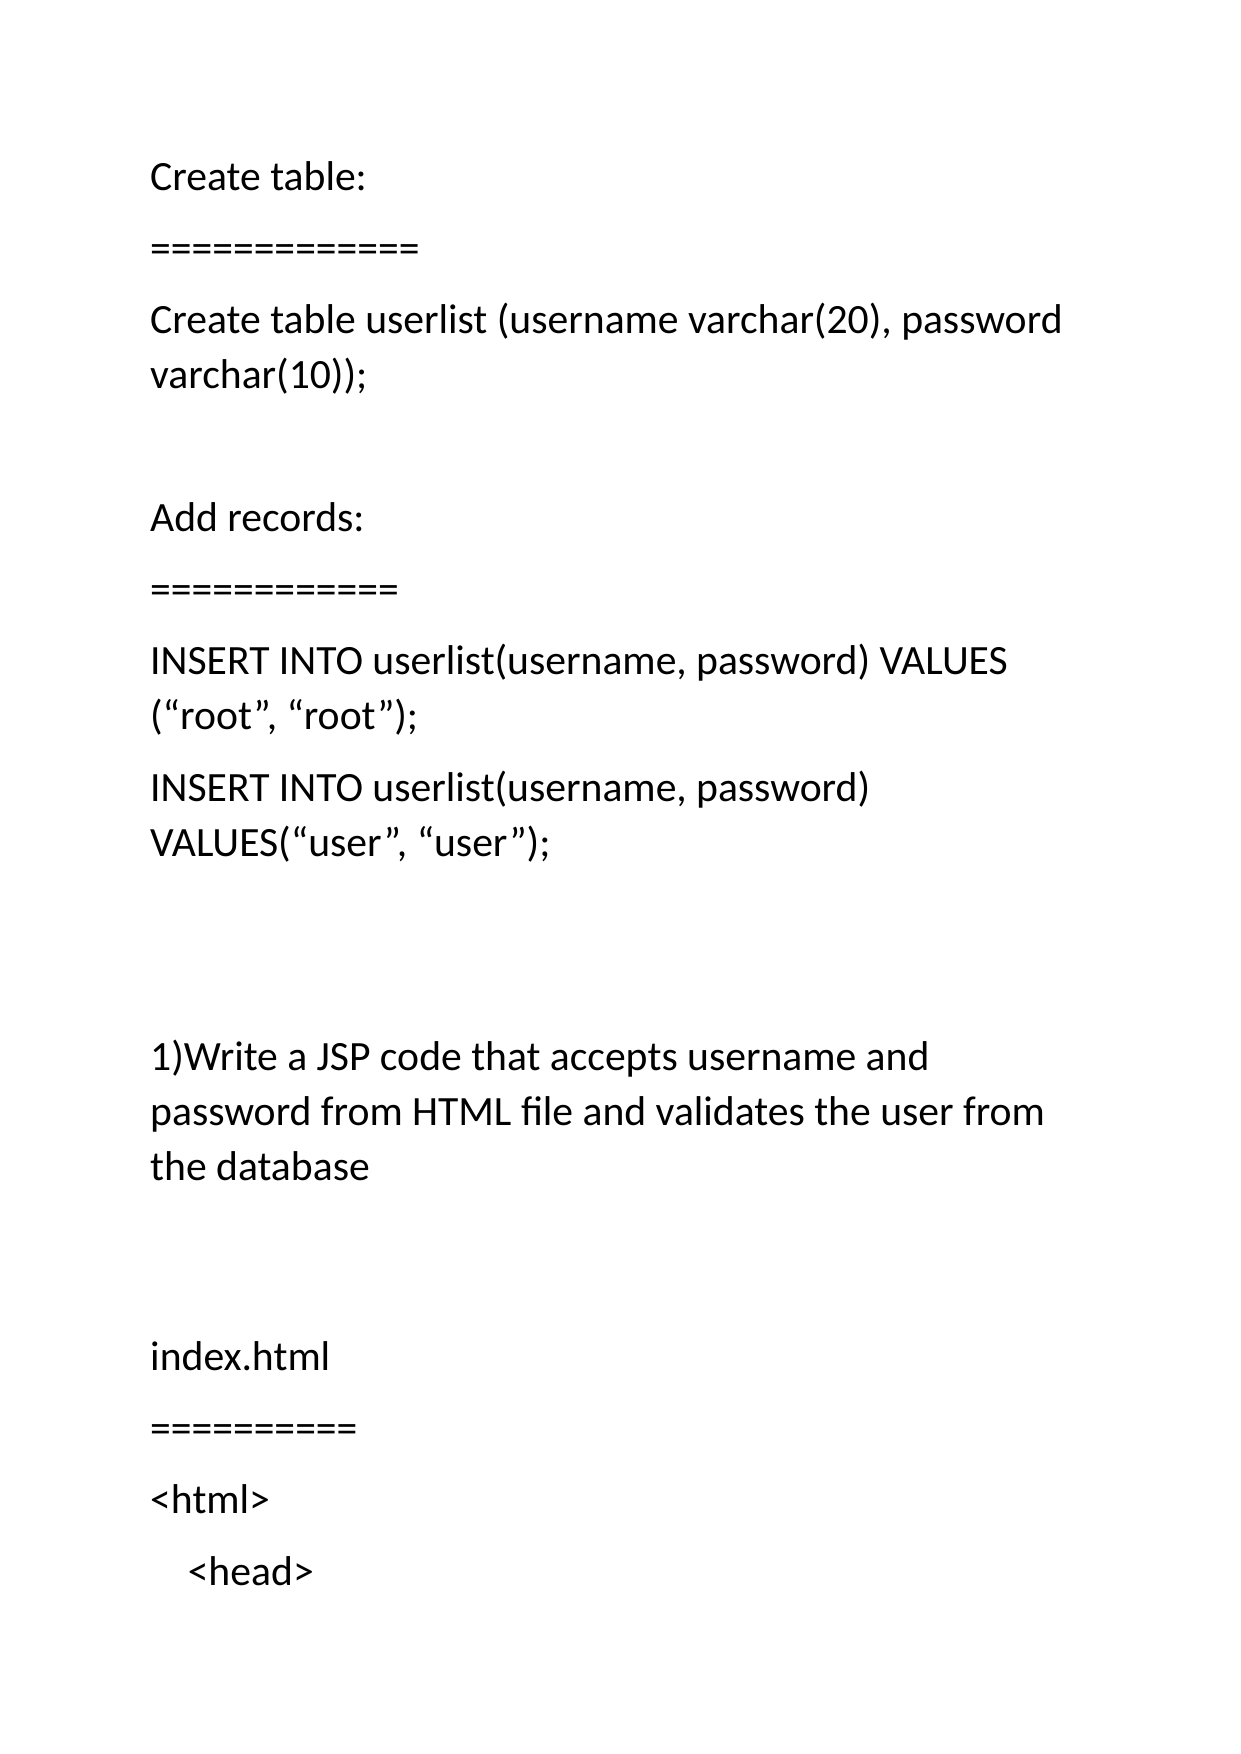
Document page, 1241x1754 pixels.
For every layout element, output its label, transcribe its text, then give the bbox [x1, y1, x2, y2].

text <html> [150, 1473, 1090, 1524]
text Create table userlist (username varchar(20), password varchar(10)); [150, 293, 1090, 399]
text INSERT INTO userlist(username, password) VALUES (“root”, “root”); [150, 634, 1090, 740]
text 1)Write a JSP code that accepts username and password from HTML file and validates the user from the database [150, 1030, 1090, 1191]
text Create table: [150, 150, 1090, 201]
text ============= [150, 222, 1090, 272]
text Add records: [150, 491, 1090, 542]
text index.html [150, 1330, 1090, 1381]
text ========== [150, 1402, 1090, 1452]
text INSERT INTO userlist(username, password) VALUES(“user”, “user”); [150, 761, 1090, 866]
text ============ [150, 563, 1090, 613]
text <head> [150, 1545, 1090, 1596]
